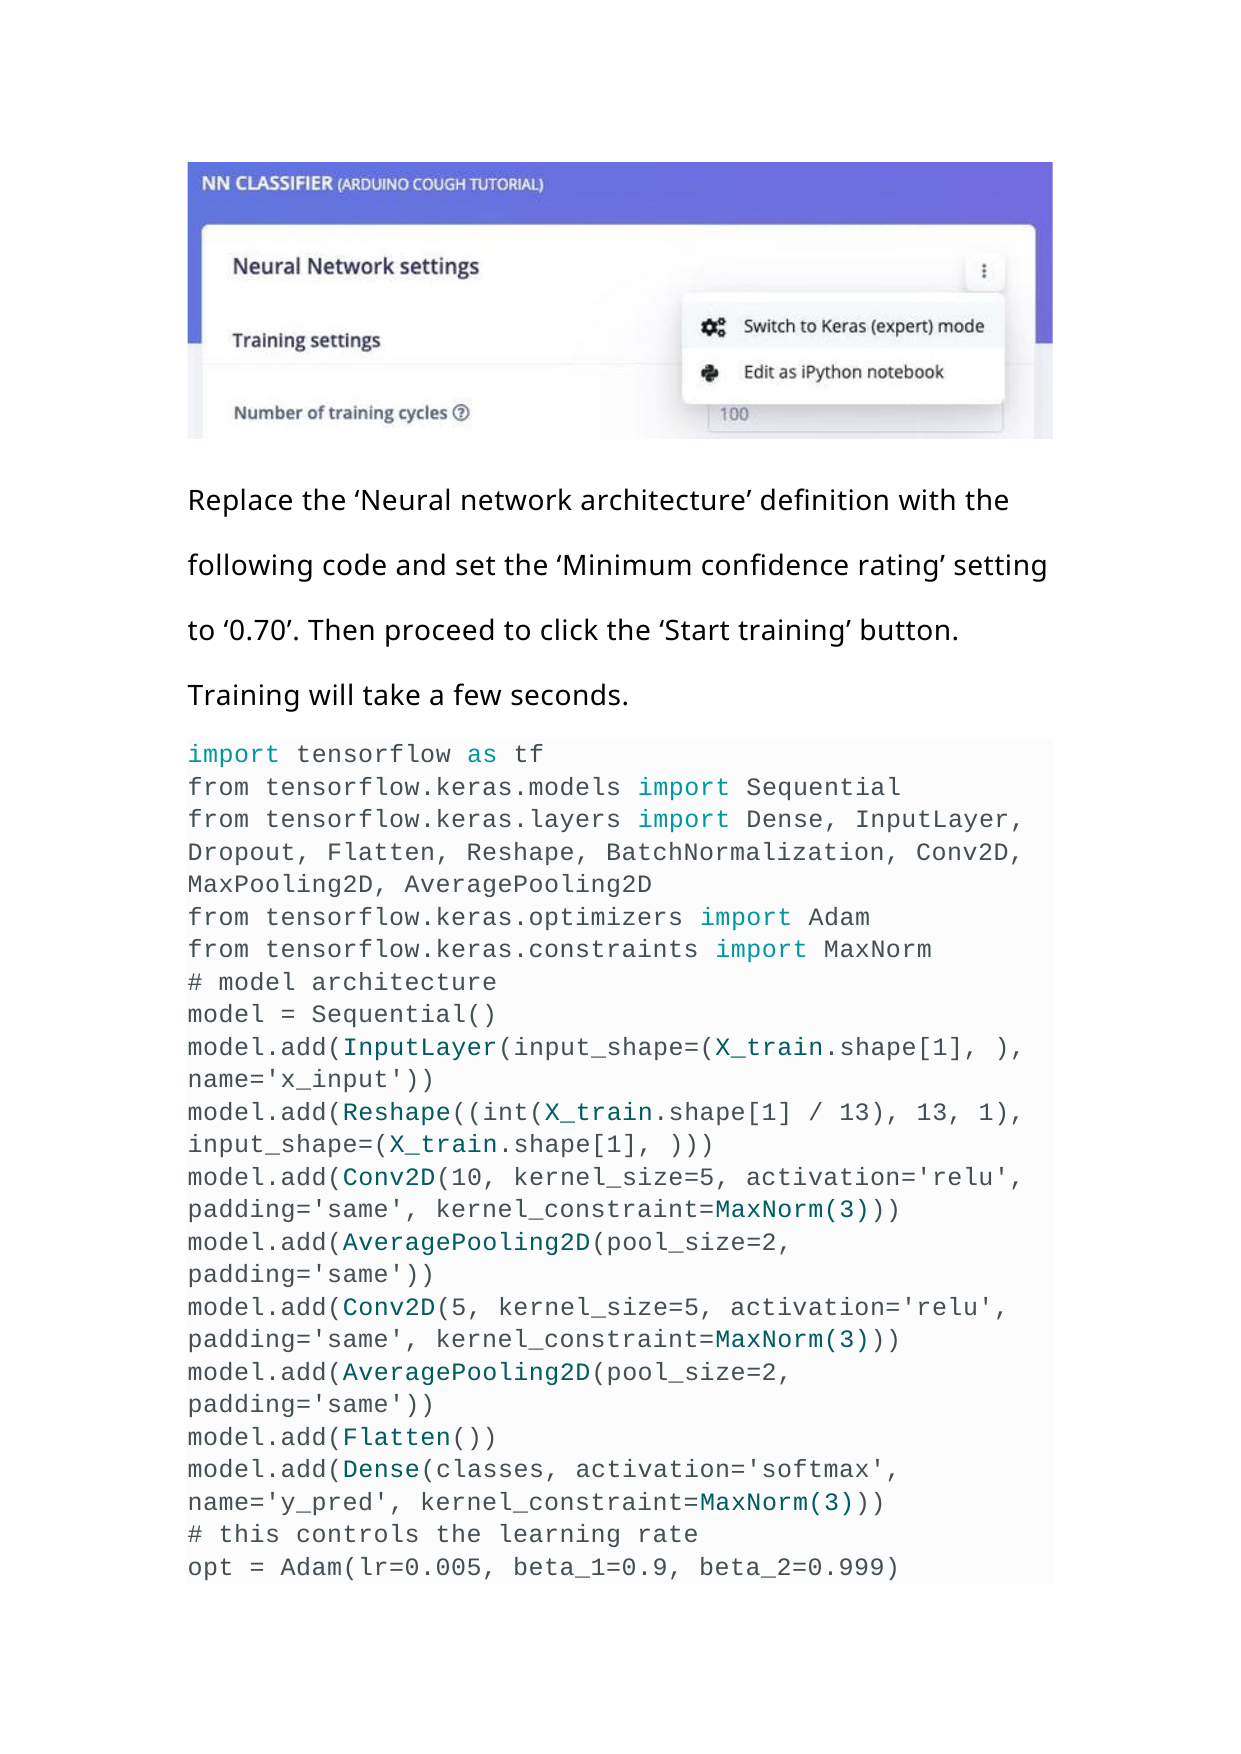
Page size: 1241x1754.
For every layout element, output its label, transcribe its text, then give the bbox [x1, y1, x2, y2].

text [187, 739, 1053, 1584]
text Replace the ‘Neural network architecture’ definition with the following code and set the ‘Minimum confidence rating’ setting to ‘0.70’. Then proceed to click the ‘Start training’ button. Training will take a few seconds. [187, 467, 1053, 727]
picture [187, 162, 1053, 439]
